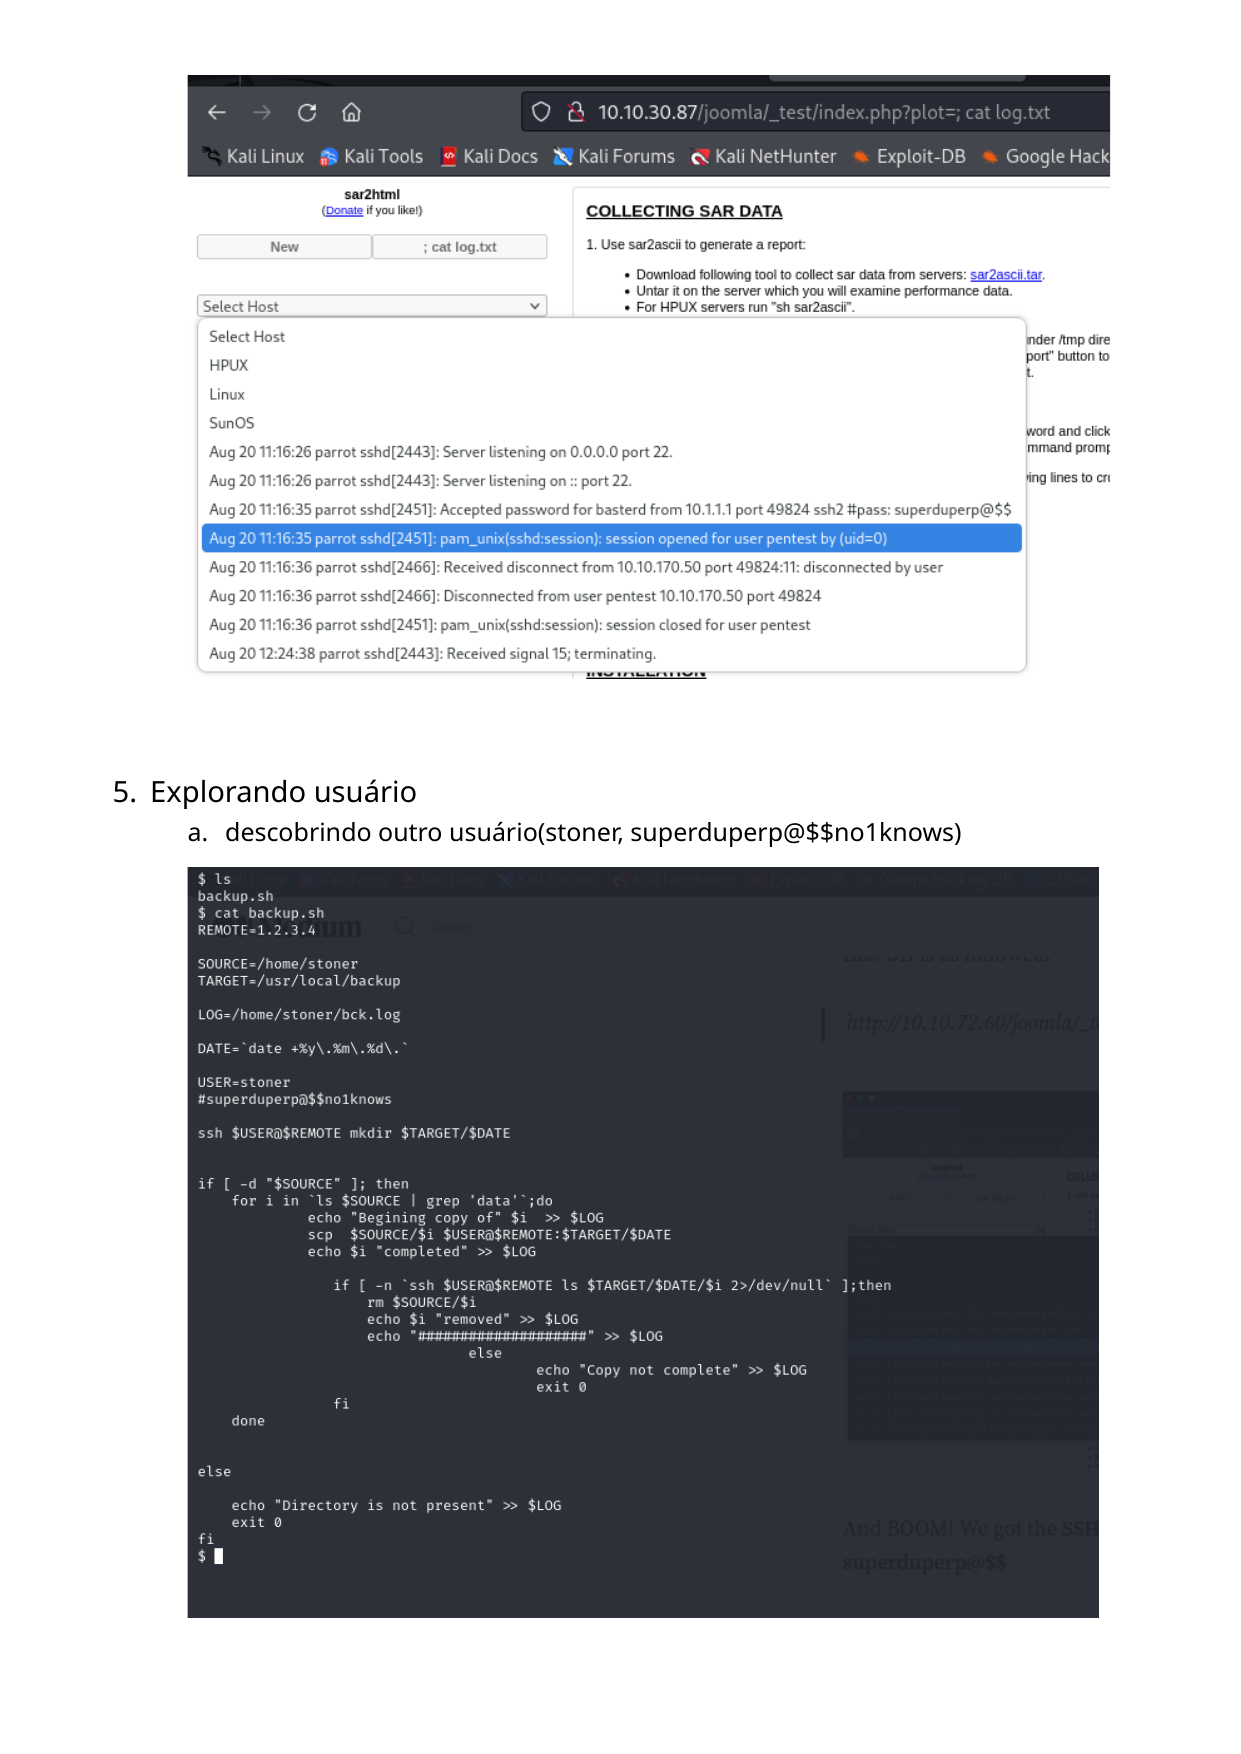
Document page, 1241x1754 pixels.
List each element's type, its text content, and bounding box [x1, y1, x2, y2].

list Explorando usuário [112, 771, 1165, 811]
picture [187, 867, 1099, 1618]
picture [187, 75, 1110, 679]
list descobrindo outro usuário(stoner, superduperp@$$no1knows) [187, 814, 1165, 848]
